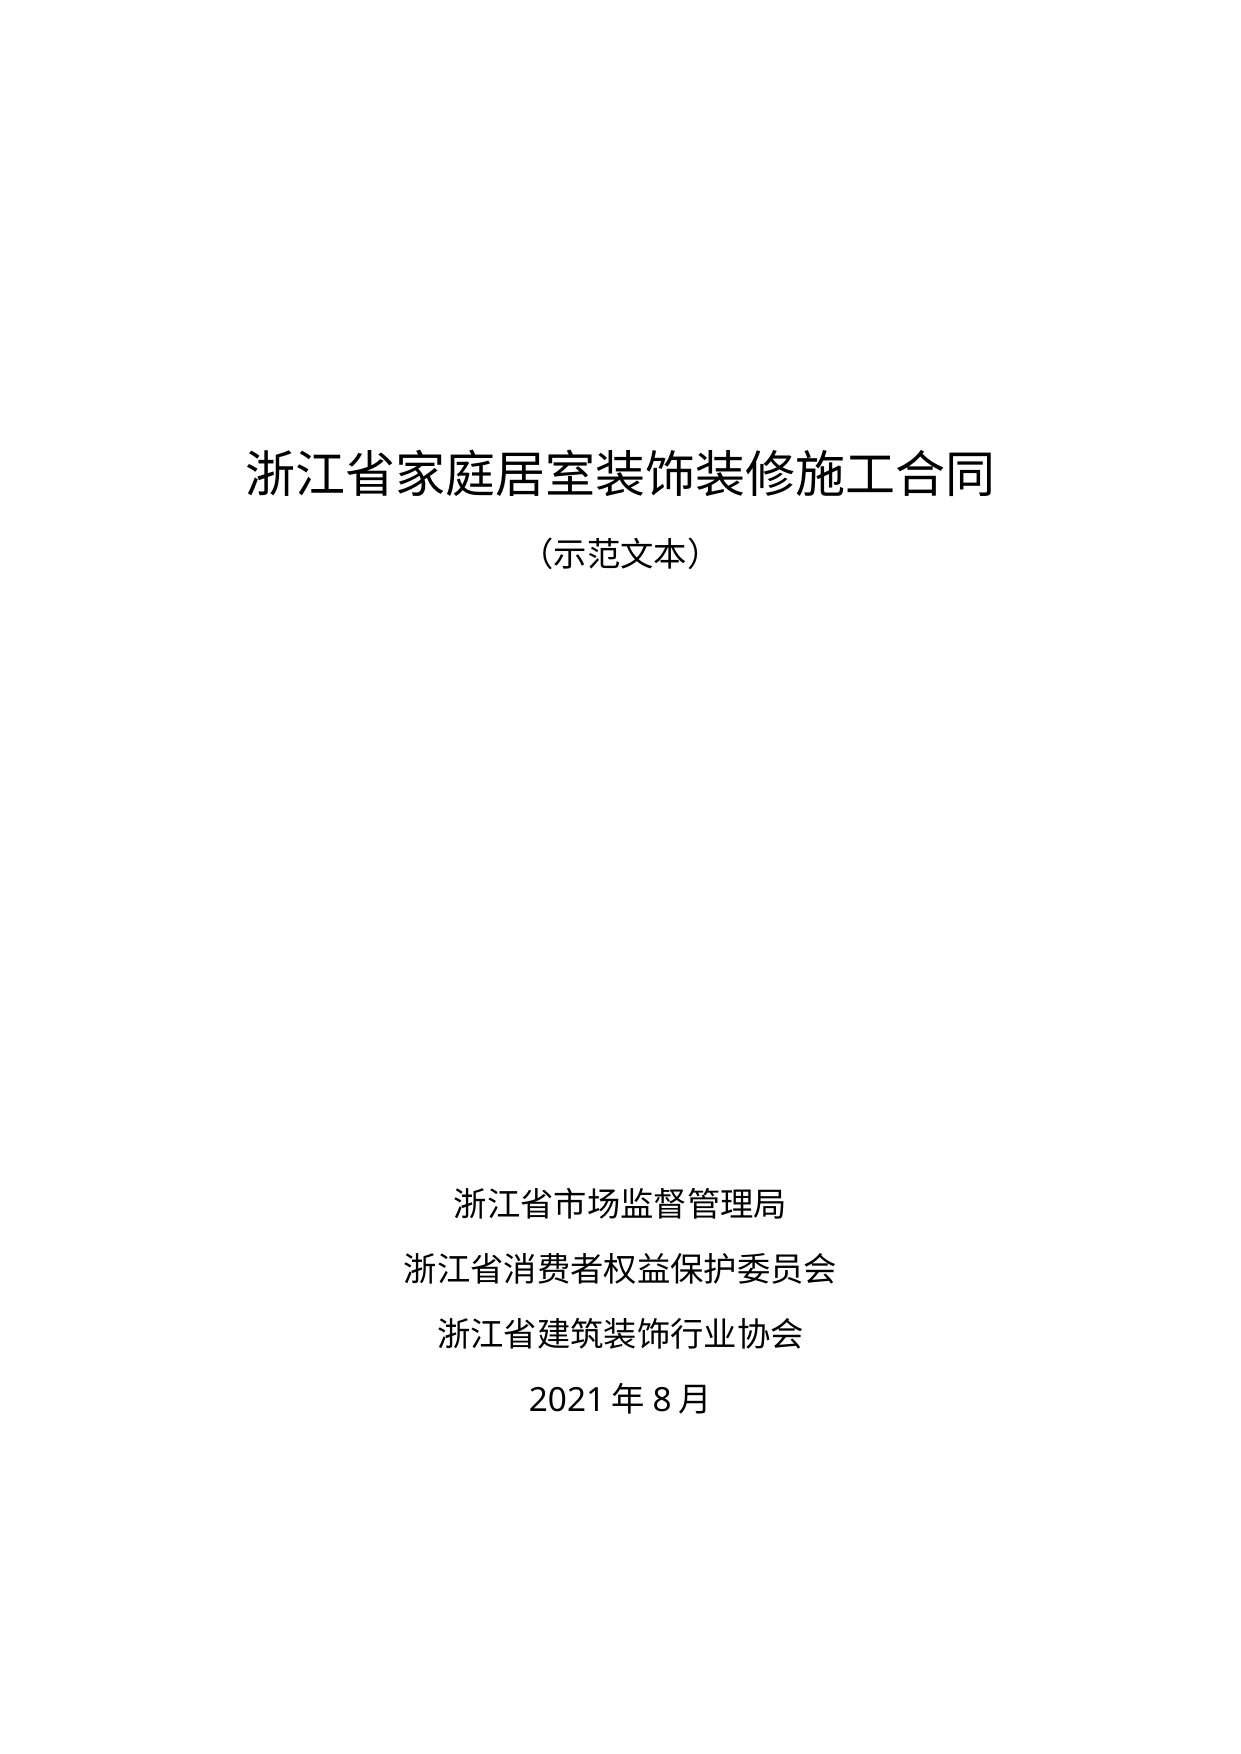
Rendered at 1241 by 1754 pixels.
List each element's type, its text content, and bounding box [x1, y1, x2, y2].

text 浙江省建筑装饰行业协会 [187, 1299, 1053, 1364]
text 浙江省家庭居室装饰装修施工合同 [187, 422, 1053, 519]
text 2021年 8月 [187, 1364, 1053, 1429]
text 浙江省市场监督管理局 [187, 1169, 1053, 1234]
text （示范文本） [187, 519, 1053, 584]
text 浙江省消费者权益保护委员会 [187, 1234, 1053, 1299]
